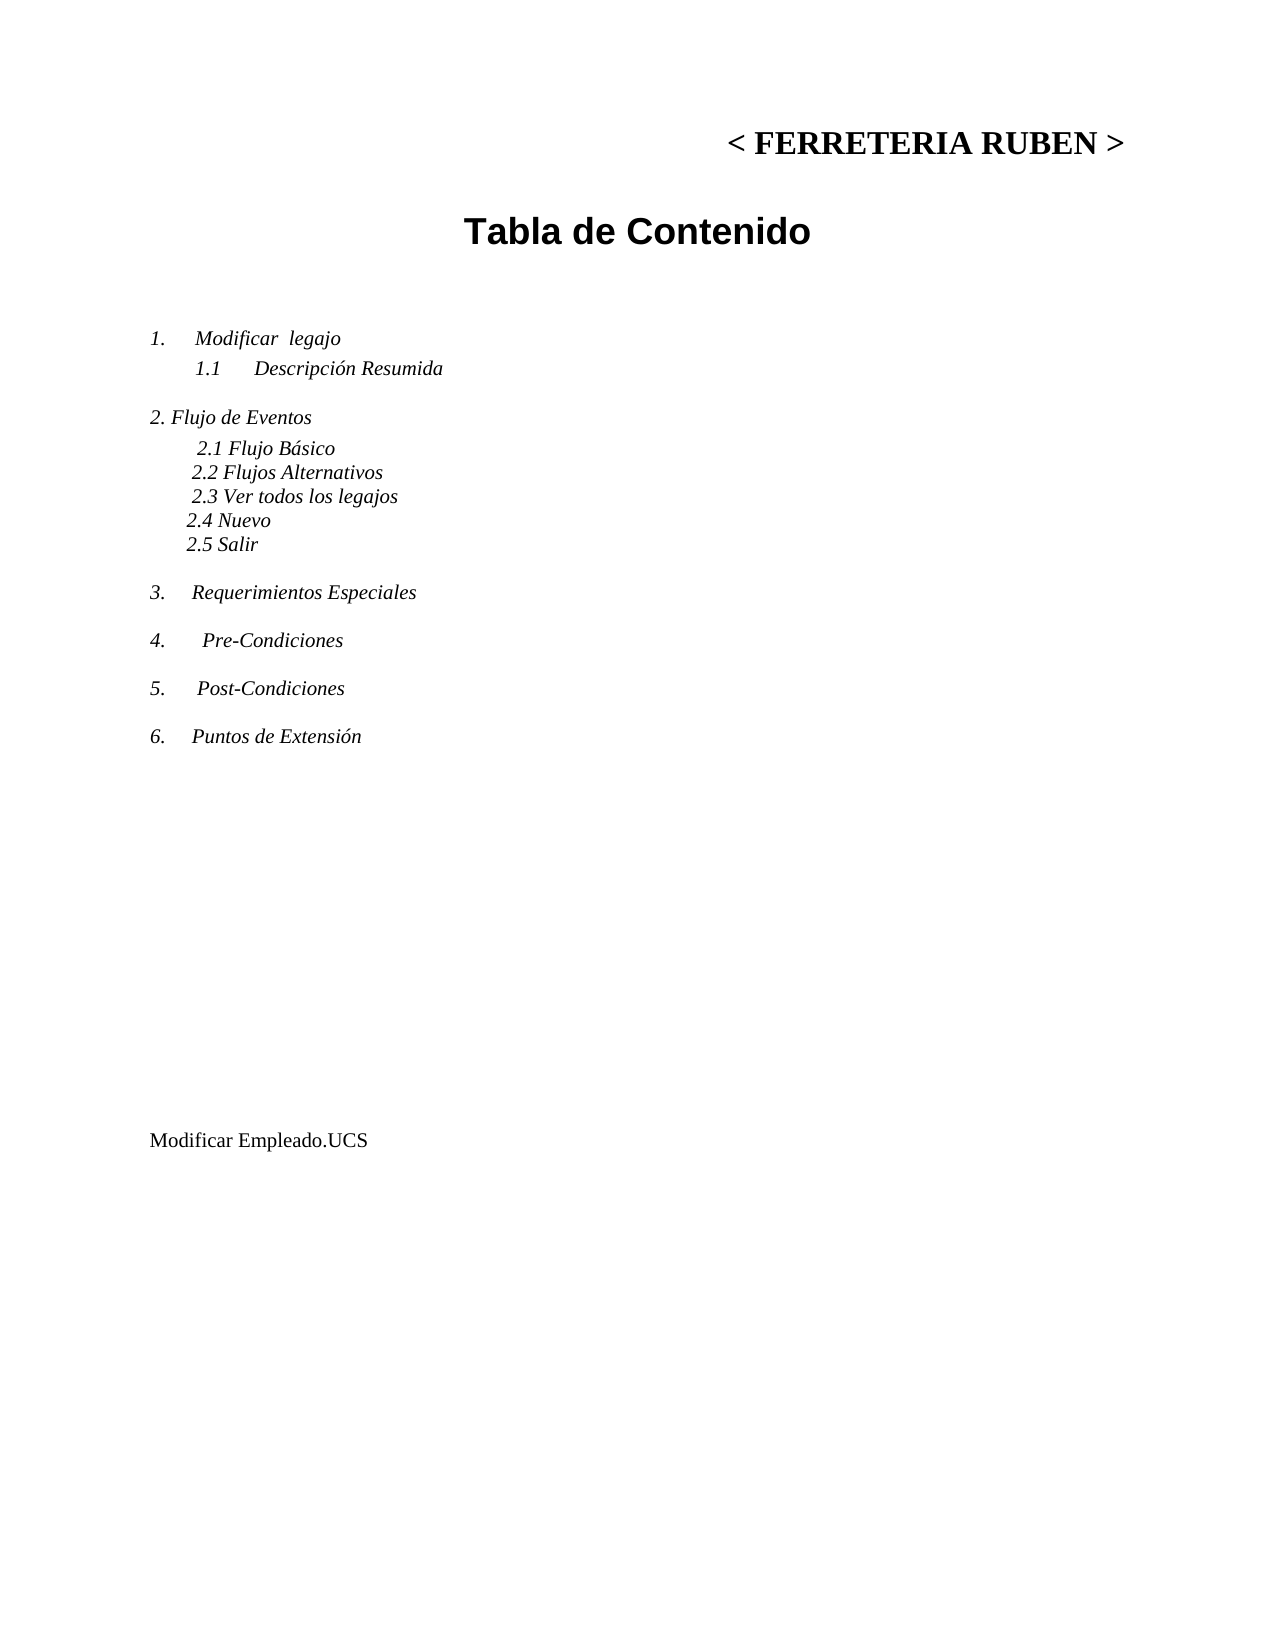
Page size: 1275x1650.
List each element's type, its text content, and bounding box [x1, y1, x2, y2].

text 4. Pre-Condiciones [150, 628, 1125, 652]
text 1.1 Descripción Resumida [195, 356, 1050, 380]
text 2.1 Flujo Básico [150, 436, 1050, 459]
text 2. Flujo de Eventos [150, 405, 1050, 429]
title Tabla de Contenido [150, 209, 1125, 253]
text 2.2 Flujos Alternativos [150, 459, 1125, 484]
text 1. Modificar legajo [150, 326, 1050, 350]
text 2.4 Nuevo [150, 508, 1125, 532]
text 3. Requerimientos Especiales [150, 580, 1125, 604]
text 6. Puntos de Extensión [150, 724, 1125, 748]
text 2.5 Salir [150, 532, 1125, 556]
text 2.3 Ver todos los legajos [150, 484, 1125, 508]
text 5. Post-Condiciones [150, 676, 1125, 700]
